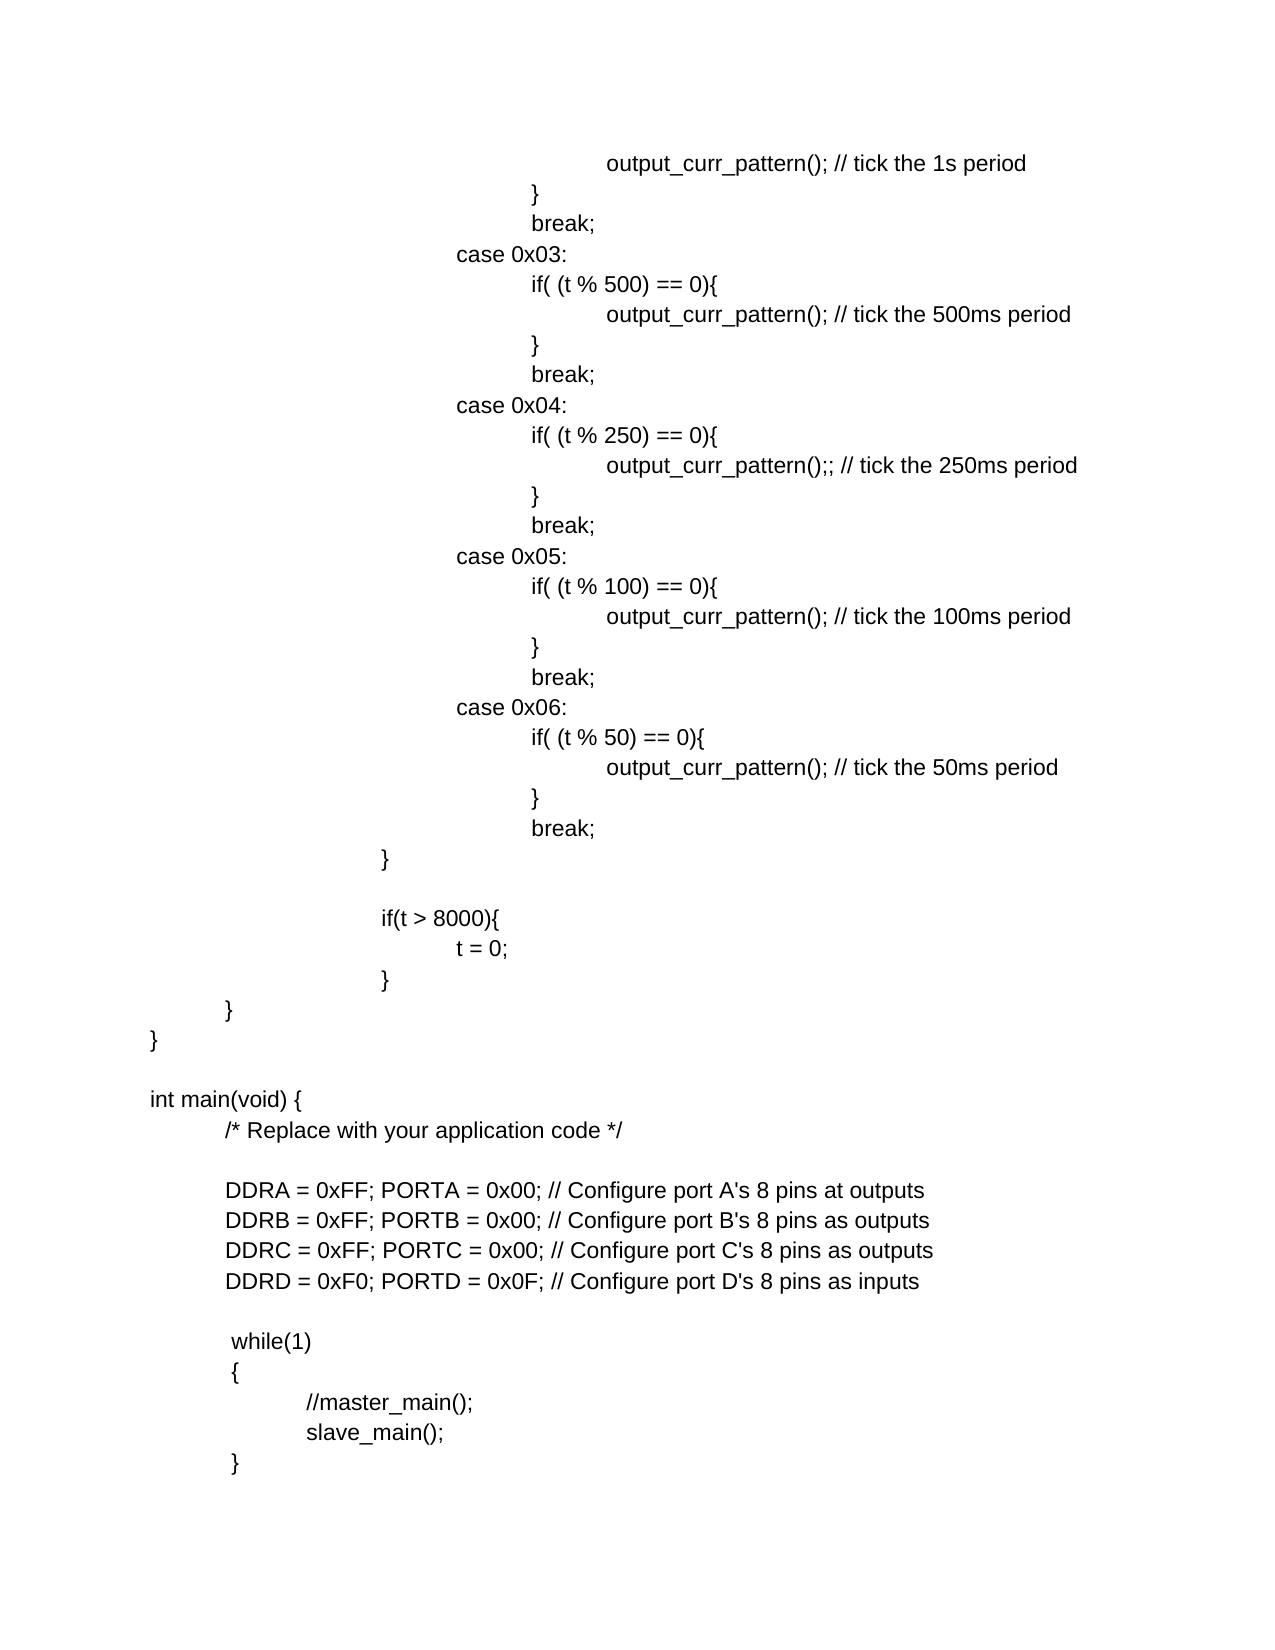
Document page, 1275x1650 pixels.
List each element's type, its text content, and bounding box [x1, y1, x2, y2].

text if( (t % 250) == 0){ [150, 422, 1125, 448]
text output_curr_pattern(); // tick the 50ms period [150, 754, 1125, 781]
text /* Replace with your application code */ [150, 1117, 1125, 1143]
text output_curr_pattern(); // tick the 100ms period [150, 603, 1125, 629]
text break; [150, 512, 1125, 539]
text break; [150, 814, 1125, 841]
text } [150, 996, 1125, 1022]
text } [150, 784, 1125, 811]
text } [150, 180, 1125, 207]
text DDRD = 0xF0; PORTD = 0x0F; // Configure port D's 8 pins as inputs [150, 1268, 1125, 1294]
text break; [150, 210, 1125, 237]
text } [150, 1026, 1125, 1052]
text break; [150, 361, 1125, 388]
text t = 0; [150, 935, 1125, 962]
text if( (t % 100) == 0){ [150, 573, 1125, 599]
text case 0x06: [150, 694, 1125, 720]
text DDRA = 0xFF; PORTA = 0x00; // Configure port A's 8 pins at outputs [150, 1177, 1125, 1203]
text } [150, 633, 1125, 660]
text } [150, 482, 1125, 509]
text output_curr_pattern(); // tick the 500ms period [150, 301, 1125, 327]
text output_curr_pattern();; // tick the 250ms period [150, 452, 1125, 478]
text if( (t % 50) == 0){ [150, 724, 1125, 750]
text break; [150, 663, 1125, 690]
text slave_main(); [150, 1419, 1125, 1445]
text { [150, 1358, 1125, 1385]
text if(t > 8000){ [150, 905, 1125, 932]
text DDRC = 0xFF; PORTC = 0x00; // Configure port C's 8 pins as outputs [150, 1237, 1125, 1264]
text case 0x04: [150, 392, 1125, 418]
text int main(void) { [150, 1086, 1125, 1113]
text DDRB = 0xFF; PORTB = 0x00; // Configure port B's 8 pins as outputs [150, 1207, 1125, 1234]
text } [150, 331, 1125, 358]
text output_curr_pattern(); // tick the 1s period [150, 150, 1125, 176]
text } [150, 966, 1125, 992]
text case 0x05: [150, 543, 1125, 569]
text while(1) [150, 1328, 1125, 1354]
text } [150, 1449, 1125, 1475]
text case 0x03: [150, 241, 1125, 267]
text if( (t % 500) == 0){ [150, 271, 1125, 297]
text } [150, 845, 1125, 871]
text //master_main(); [150, 1388, 1125, 1415]
